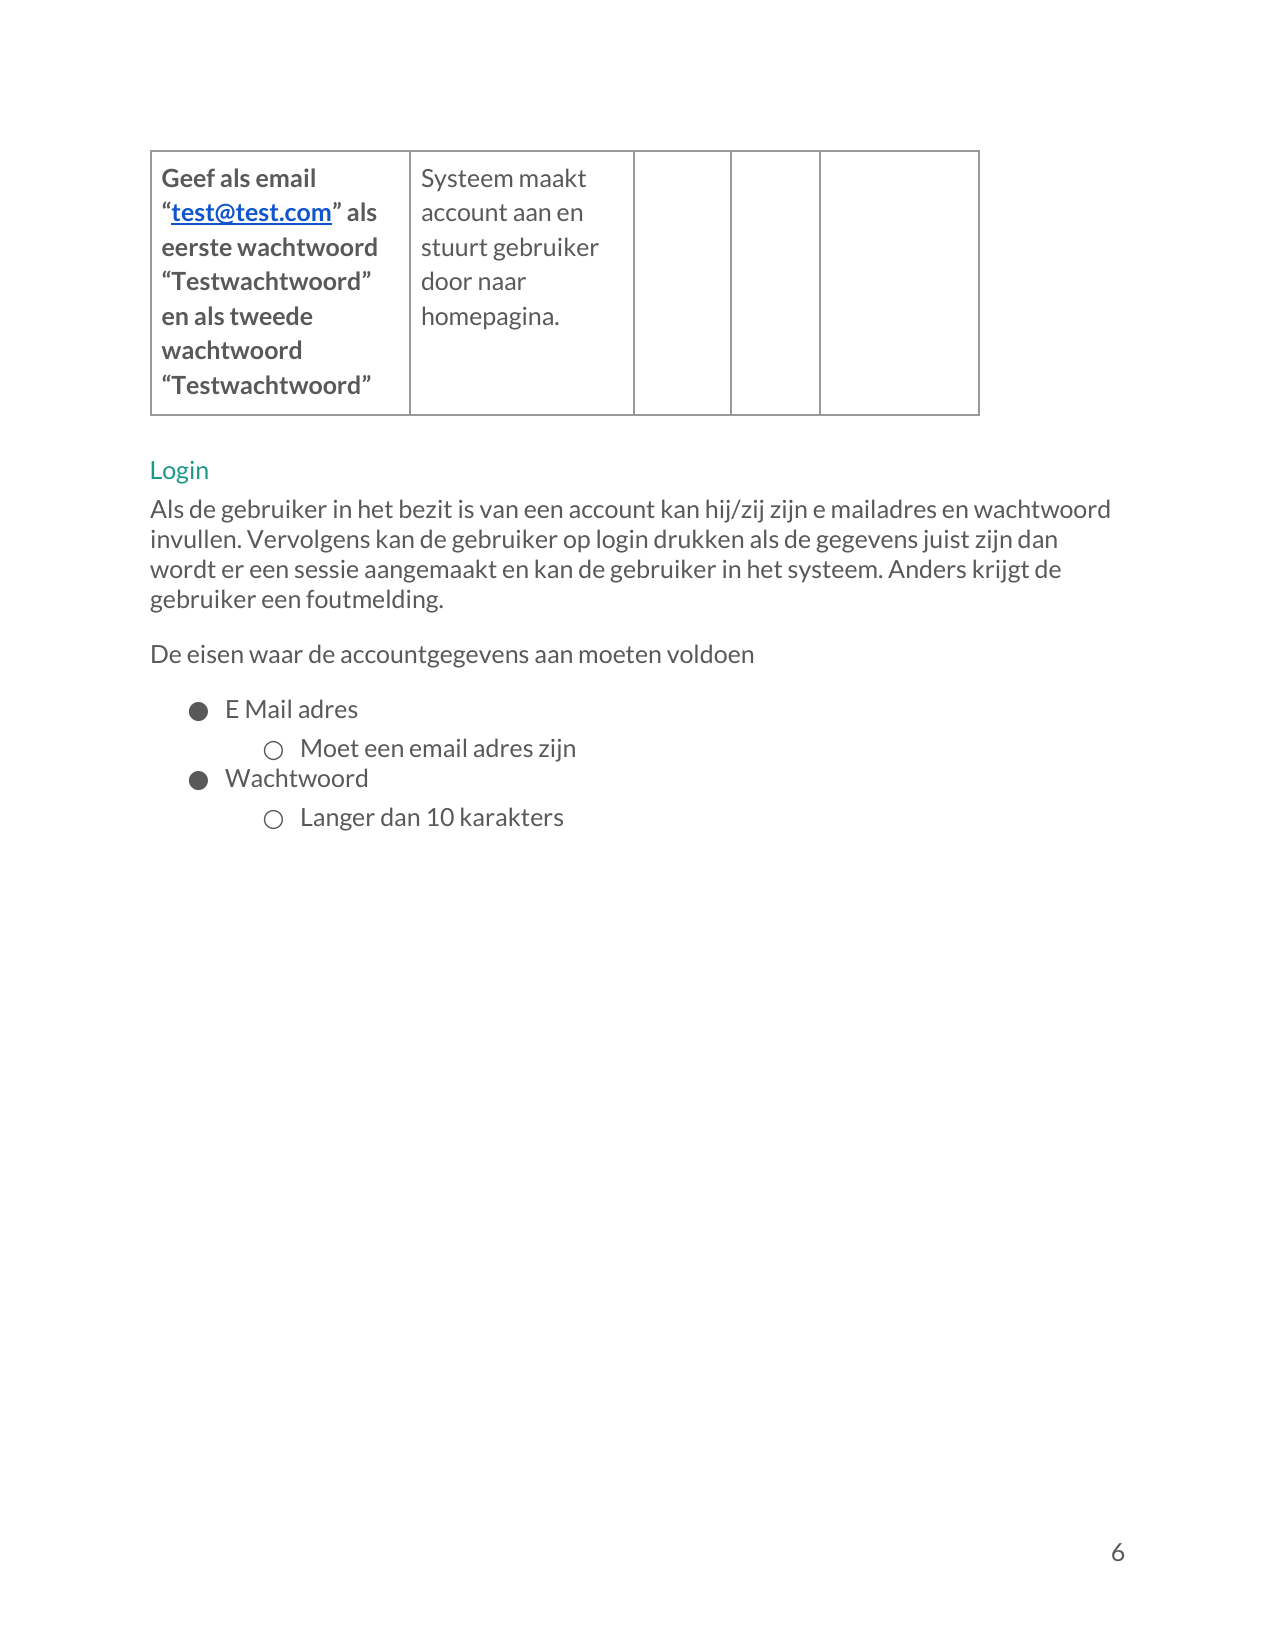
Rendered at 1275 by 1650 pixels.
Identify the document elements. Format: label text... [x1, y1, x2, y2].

table_cell [821, 152, 978, 414]
list Langer dan 10 karakters [262, 802, 1125, 832]
table_cell [635, 152, 730, 414]
table_cell Geef als email “test@test.com” als eerste wachtwoord “Testwachtwoord” en als tweede wachtwoord “Testwachtwoord” [152, 152, 409, 414]
list Wachtwoord [187, 763, 1125, 793]
table_cell Systeem maakt account aan en stuurt gebruiker door naar homepagina. [411, 152, 633, 414]
text De eisen waar de accountgegevens aan moeten voldoen [150, 639, 1125, 669]
table_cell [732, 152, 819, 414]
list Moet een email adres zijn [262, 733, 1125, 763]
text Als de gebruiker in het bezit is van een account kan hij/zij zijn e mailadres en wachtwoord invullen. Vervolgens kan de gebruiker op login drukken als de gegevens juist zijn dan wordt er een sessie aangemaakt en kan de gebruiker in het systeem. Anders krijgt de gebruiker een foutmelding. [150, 494, 1125, 614]
subtitle Login [149, 455, 1125, 485]
list E Mail adres [187, 694, 1125, 724]
